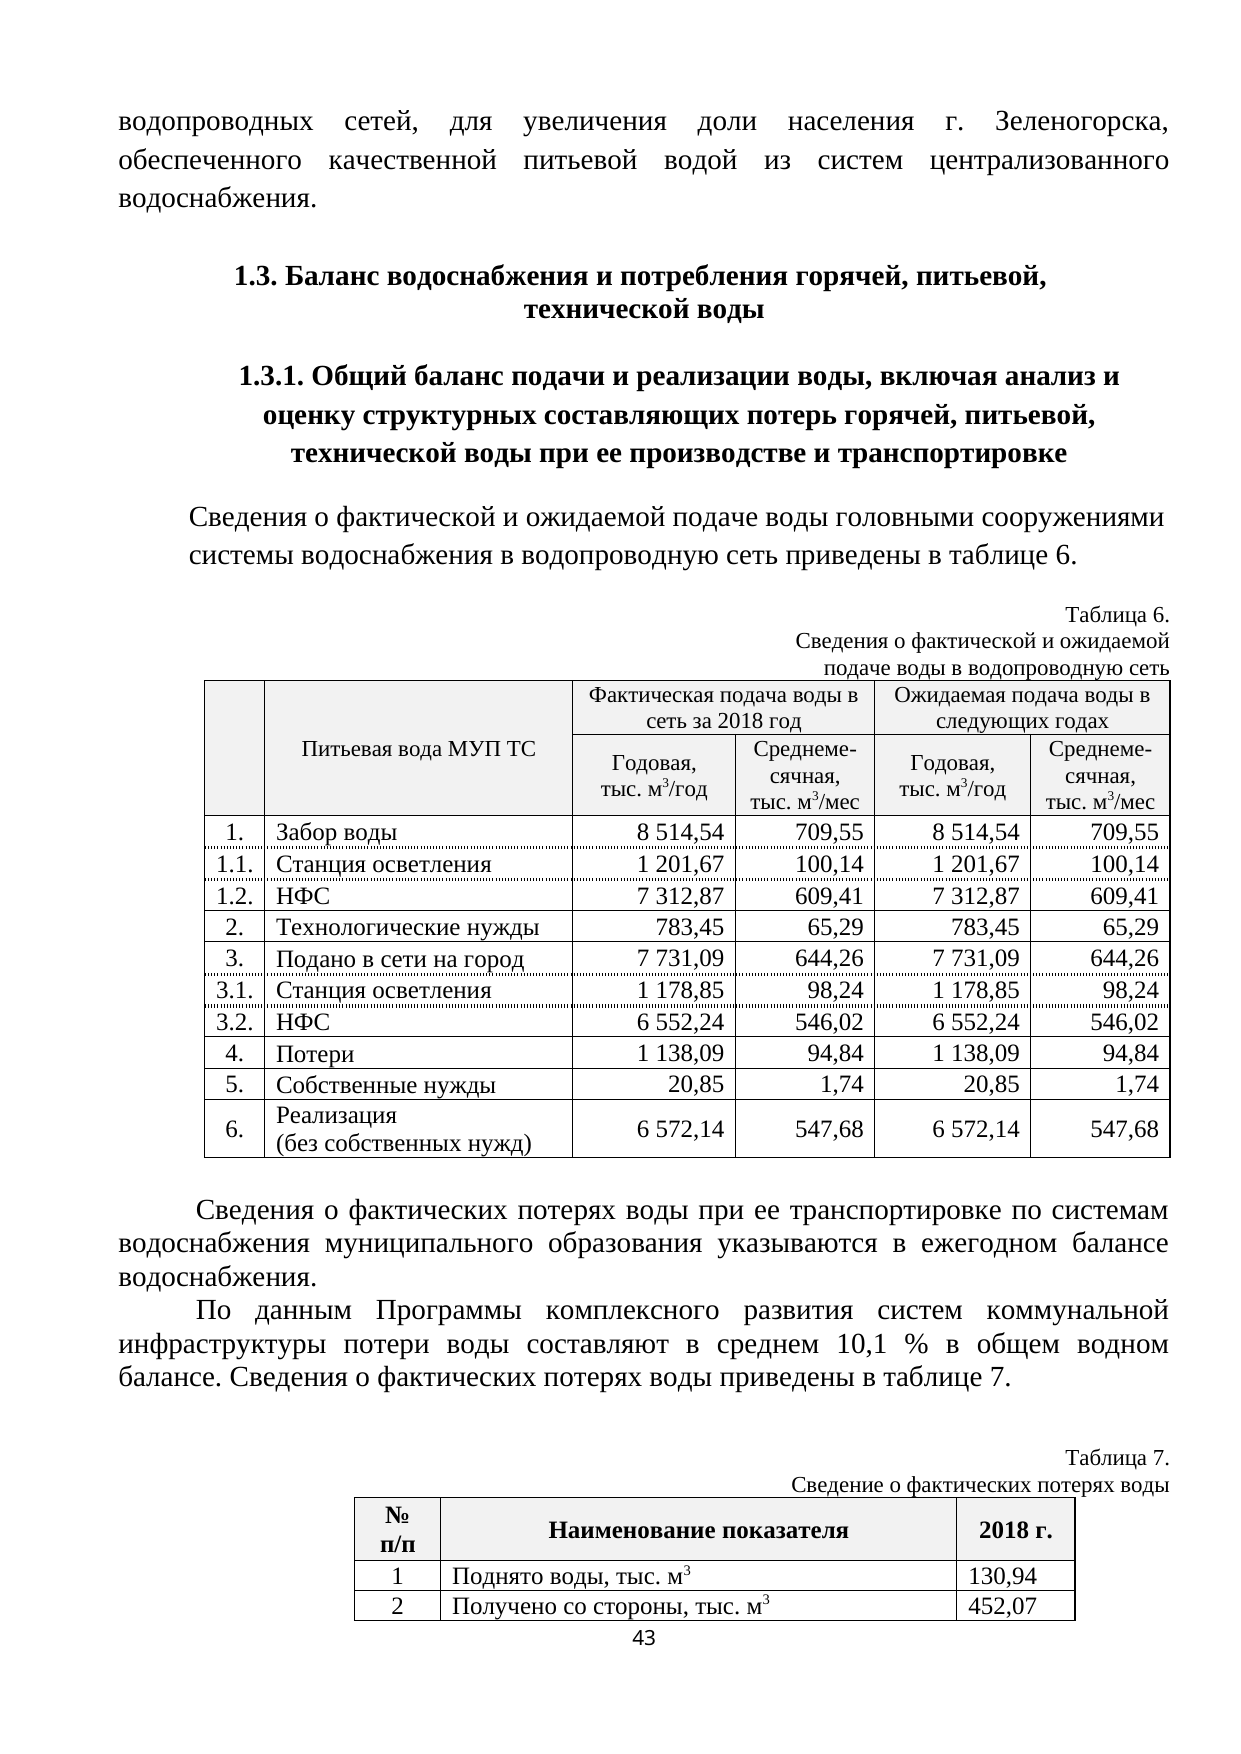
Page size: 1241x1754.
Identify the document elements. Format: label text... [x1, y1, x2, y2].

list Сведения о фактической и ожидаемой подаче воды головными сооружениями системы водоснабжения в водопроводную сеть приведены в таблице 6. [188, 499, 1170, 571]
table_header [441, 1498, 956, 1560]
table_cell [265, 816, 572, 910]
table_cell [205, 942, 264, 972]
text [118, 103, 1170, 214]
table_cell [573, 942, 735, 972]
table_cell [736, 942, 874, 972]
text Таблица 7. [118, 1444, 1170, 1471]
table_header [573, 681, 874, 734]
text Сведение о фактических потерях воды [118, 1471, 1170, 1497]
text По данным Программы комплексного развития систем коммунальной инфраструктуры потери воды составляют в среднем 10,1 % в общем водном балансе. Сведения о фактических потерях воды приведены в таблице 7. [118, 1292, 1170, 1393]
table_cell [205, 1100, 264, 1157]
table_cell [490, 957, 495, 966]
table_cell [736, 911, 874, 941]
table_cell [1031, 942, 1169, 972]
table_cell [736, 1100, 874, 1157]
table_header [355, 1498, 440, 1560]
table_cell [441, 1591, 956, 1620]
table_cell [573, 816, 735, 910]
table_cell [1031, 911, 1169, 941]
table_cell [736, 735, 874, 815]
list подаче воды в водопроводную сеть [188, 654, 1170, 680]
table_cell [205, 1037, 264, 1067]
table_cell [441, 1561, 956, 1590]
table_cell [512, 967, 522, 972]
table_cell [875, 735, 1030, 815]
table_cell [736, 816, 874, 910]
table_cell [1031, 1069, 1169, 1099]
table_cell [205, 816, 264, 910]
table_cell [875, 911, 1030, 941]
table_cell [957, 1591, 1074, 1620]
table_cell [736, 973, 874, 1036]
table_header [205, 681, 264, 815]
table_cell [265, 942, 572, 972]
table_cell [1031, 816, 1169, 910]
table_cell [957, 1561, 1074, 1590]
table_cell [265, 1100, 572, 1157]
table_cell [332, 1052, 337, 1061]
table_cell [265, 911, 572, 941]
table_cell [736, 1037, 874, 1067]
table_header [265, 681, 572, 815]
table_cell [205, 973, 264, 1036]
list Сведения о фактической и ожидаемой [188, 627, 1170, 654]
text Сведения о фактических потерях воды при ее транспортировке по системам водоснабжения муниципального образования указываются в ежегодном балансе водоснабжения. [118, 1192, 1170, 1292]
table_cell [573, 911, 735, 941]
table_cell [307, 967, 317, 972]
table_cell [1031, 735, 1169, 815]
list 1.3.1. Общий баланс подачи и реализации воды, включая анализ и оценку структурных составляющих потерь горячей, питьевой, технической воды при ее производстве и транспортировке [188, 358, 1170, 469]
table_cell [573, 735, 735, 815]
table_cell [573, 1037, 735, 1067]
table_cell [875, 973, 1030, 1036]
text 1.3. Баланс водоснабжения и потребления горячей, питьевой, технической воды [118, 258, 1170, 325]
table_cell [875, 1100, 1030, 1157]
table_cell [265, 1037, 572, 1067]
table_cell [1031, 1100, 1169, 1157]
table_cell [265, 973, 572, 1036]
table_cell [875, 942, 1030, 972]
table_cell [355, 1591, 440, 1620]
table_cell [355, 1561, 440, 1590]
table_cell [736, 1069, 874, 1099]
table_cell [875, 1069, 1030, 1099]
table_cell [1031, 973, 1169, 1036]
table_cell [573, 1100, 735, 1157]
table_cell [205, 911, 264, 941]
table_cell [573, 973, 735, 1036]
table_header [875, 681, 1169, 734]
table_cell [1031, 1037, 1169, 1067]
list Таблица 6. [188, 601, 1170, 627]
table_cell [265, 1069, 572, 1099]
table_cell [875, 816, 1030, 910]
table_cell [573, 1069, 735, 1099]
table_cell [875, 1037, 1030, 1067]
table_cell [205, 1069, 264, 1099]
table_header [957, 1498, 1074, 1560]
